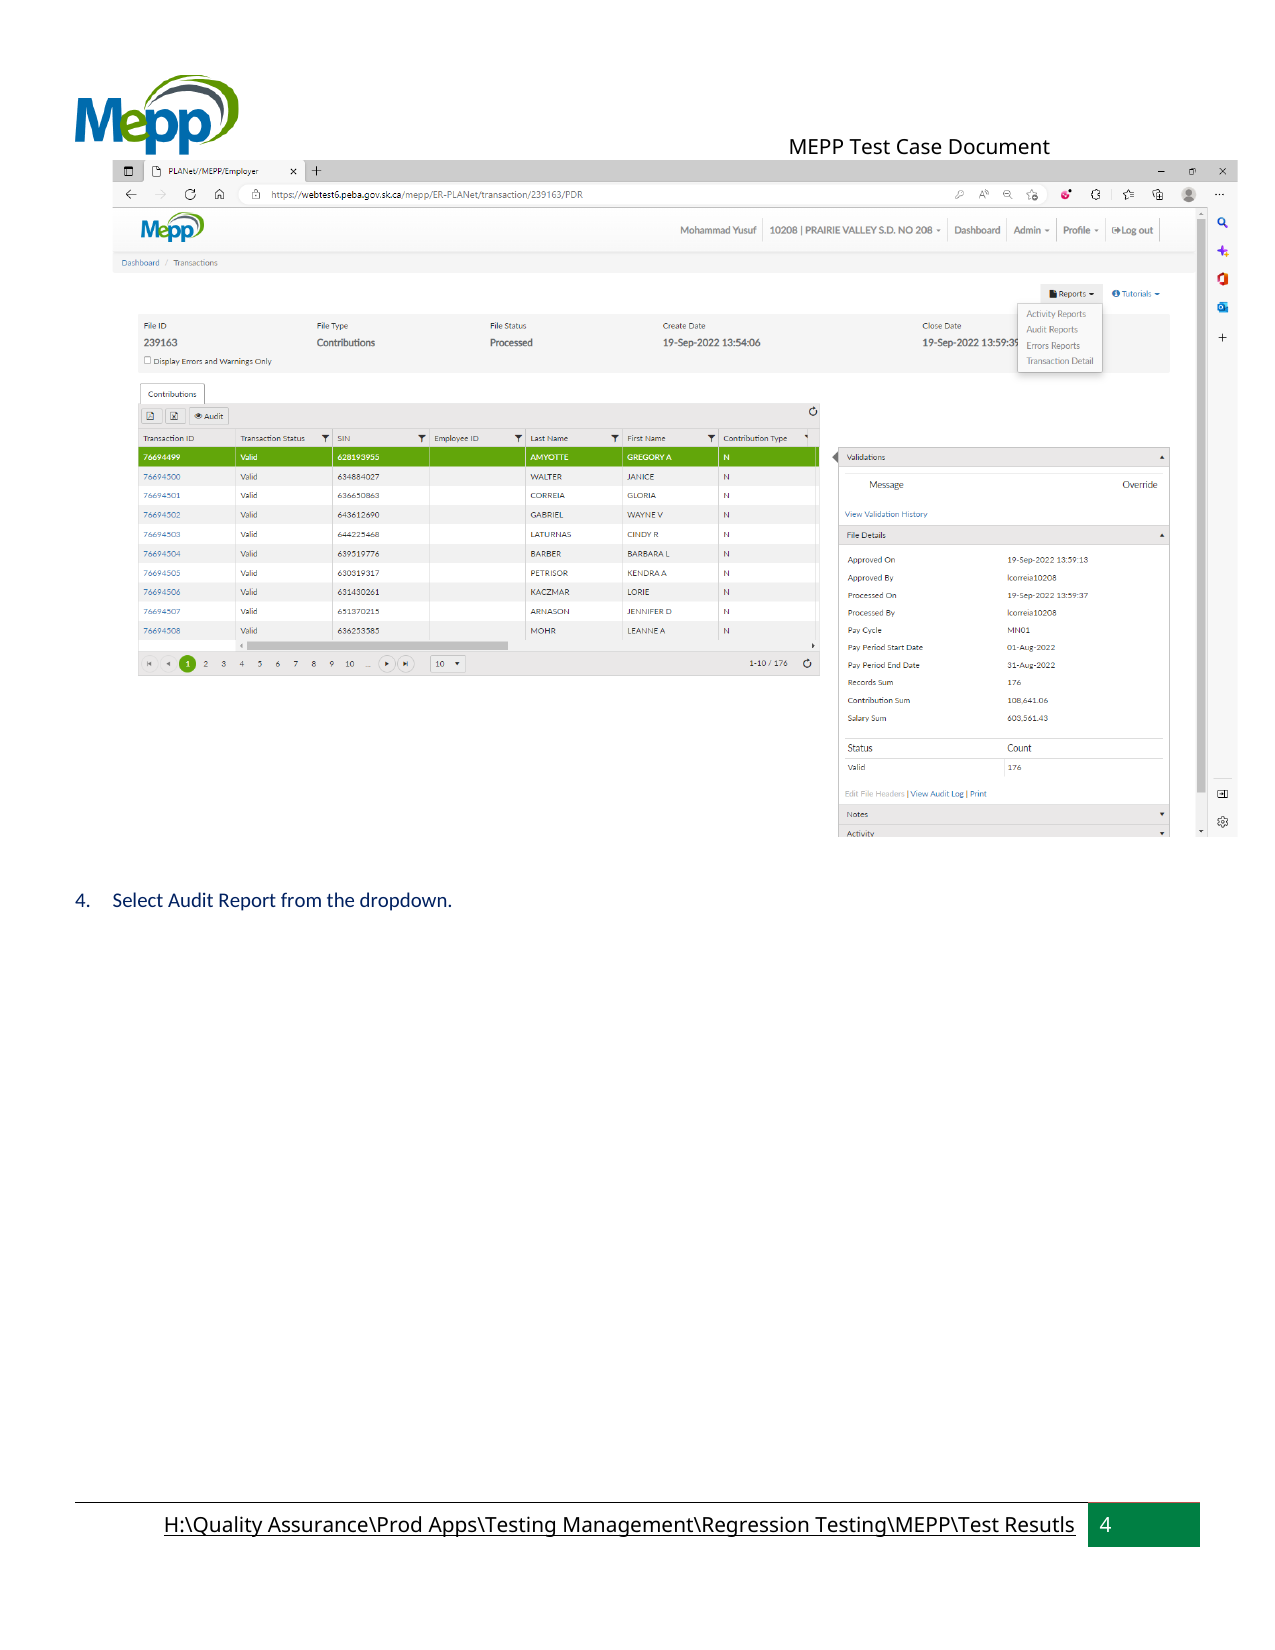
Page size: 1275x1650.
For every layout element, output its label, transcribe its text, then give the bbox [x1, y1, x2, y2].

picture [75, 75, 239, 155]
list Select Audit Report from the dropdown. [75, 887, 1200, 913]
picture [112, 160, 1238, 837]
